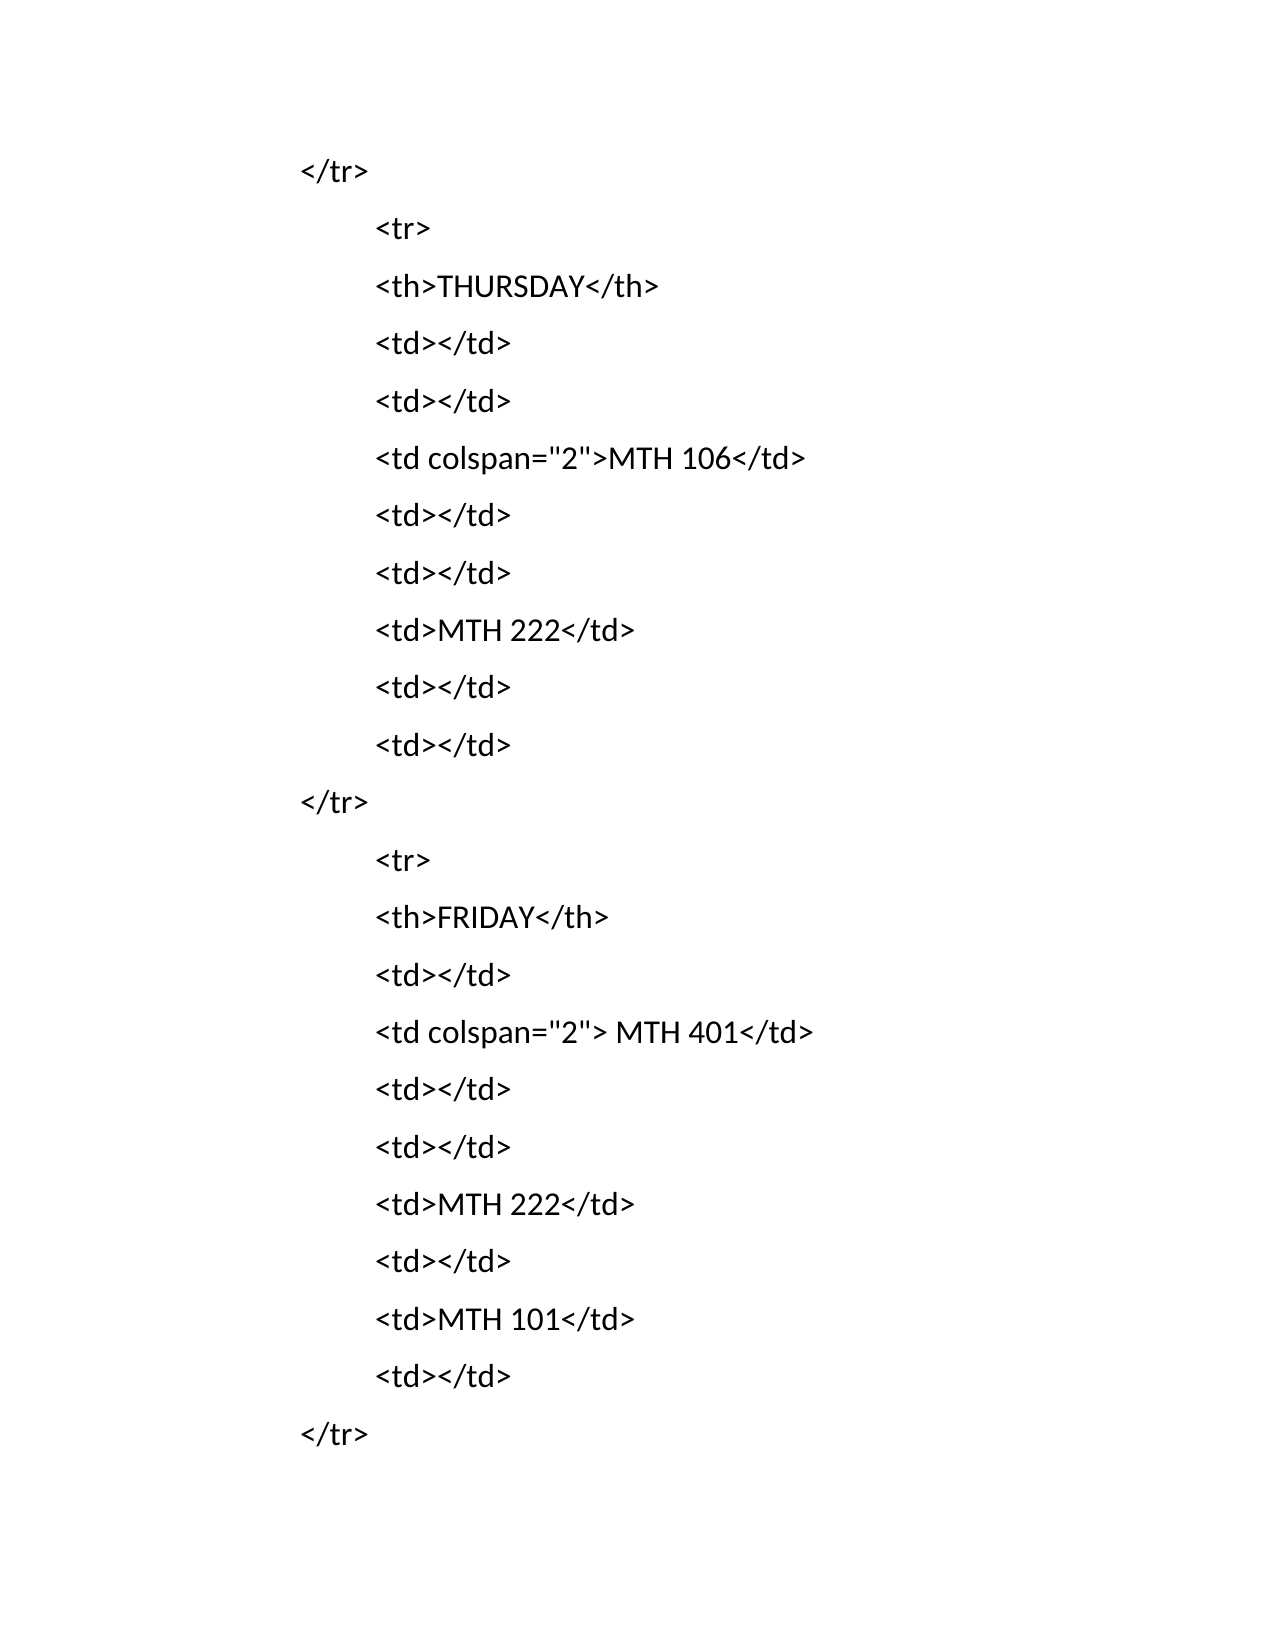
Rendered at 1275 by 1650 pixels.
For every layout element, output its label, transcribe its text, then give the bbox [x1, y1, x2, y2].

text <td></td> [150, 322, 1125, 363]
text <td></td> [150, 1355, 1125, 1396]
text <td></td> [150, 1068, 1125, 1109]
text </tr> [150, 1413, 1125, 1453]
text <td></td> [150, 494, 1125, 535]
text <td>MTH 222</td> [150, 609, 1125, 650]
text <tr> [150, 839, 1125, 879]
text <td>MTH 222</td> [150, 1183, 1125, 1224]
text <td>MTH 101</td> [150, 1298, 1125, 1339]
text <th>THURSDAY</th> [150, 265, 1125, 306]
text <td></td> [150, 724, 1125, 765]
text <td colspan="2">MTH 106</td> [150, 437, 1125, 478]
text <tr> [150, 207, 1125, 248]
text <td></td> [150, 1241, 1125, 1281]
text <td colspan="2"> MTH 401</td> [150, 1011, 1125, 1052]
text <th>FRIDAY</th> [150, 896, 1125, 937]
text </tr> [150, 781, 1125, 822]
text <td></td> [150, 667, 1125, 707]
text <td></td> [150, 379, 1125, 420]
text <td></td> [150, 1126, 1125, 1166]
text <td></td> [150, 953, 1125, 994]
text </tr> [150, 150, 1125, 191]
text <td></td> [150, 552, 1125, 592]
